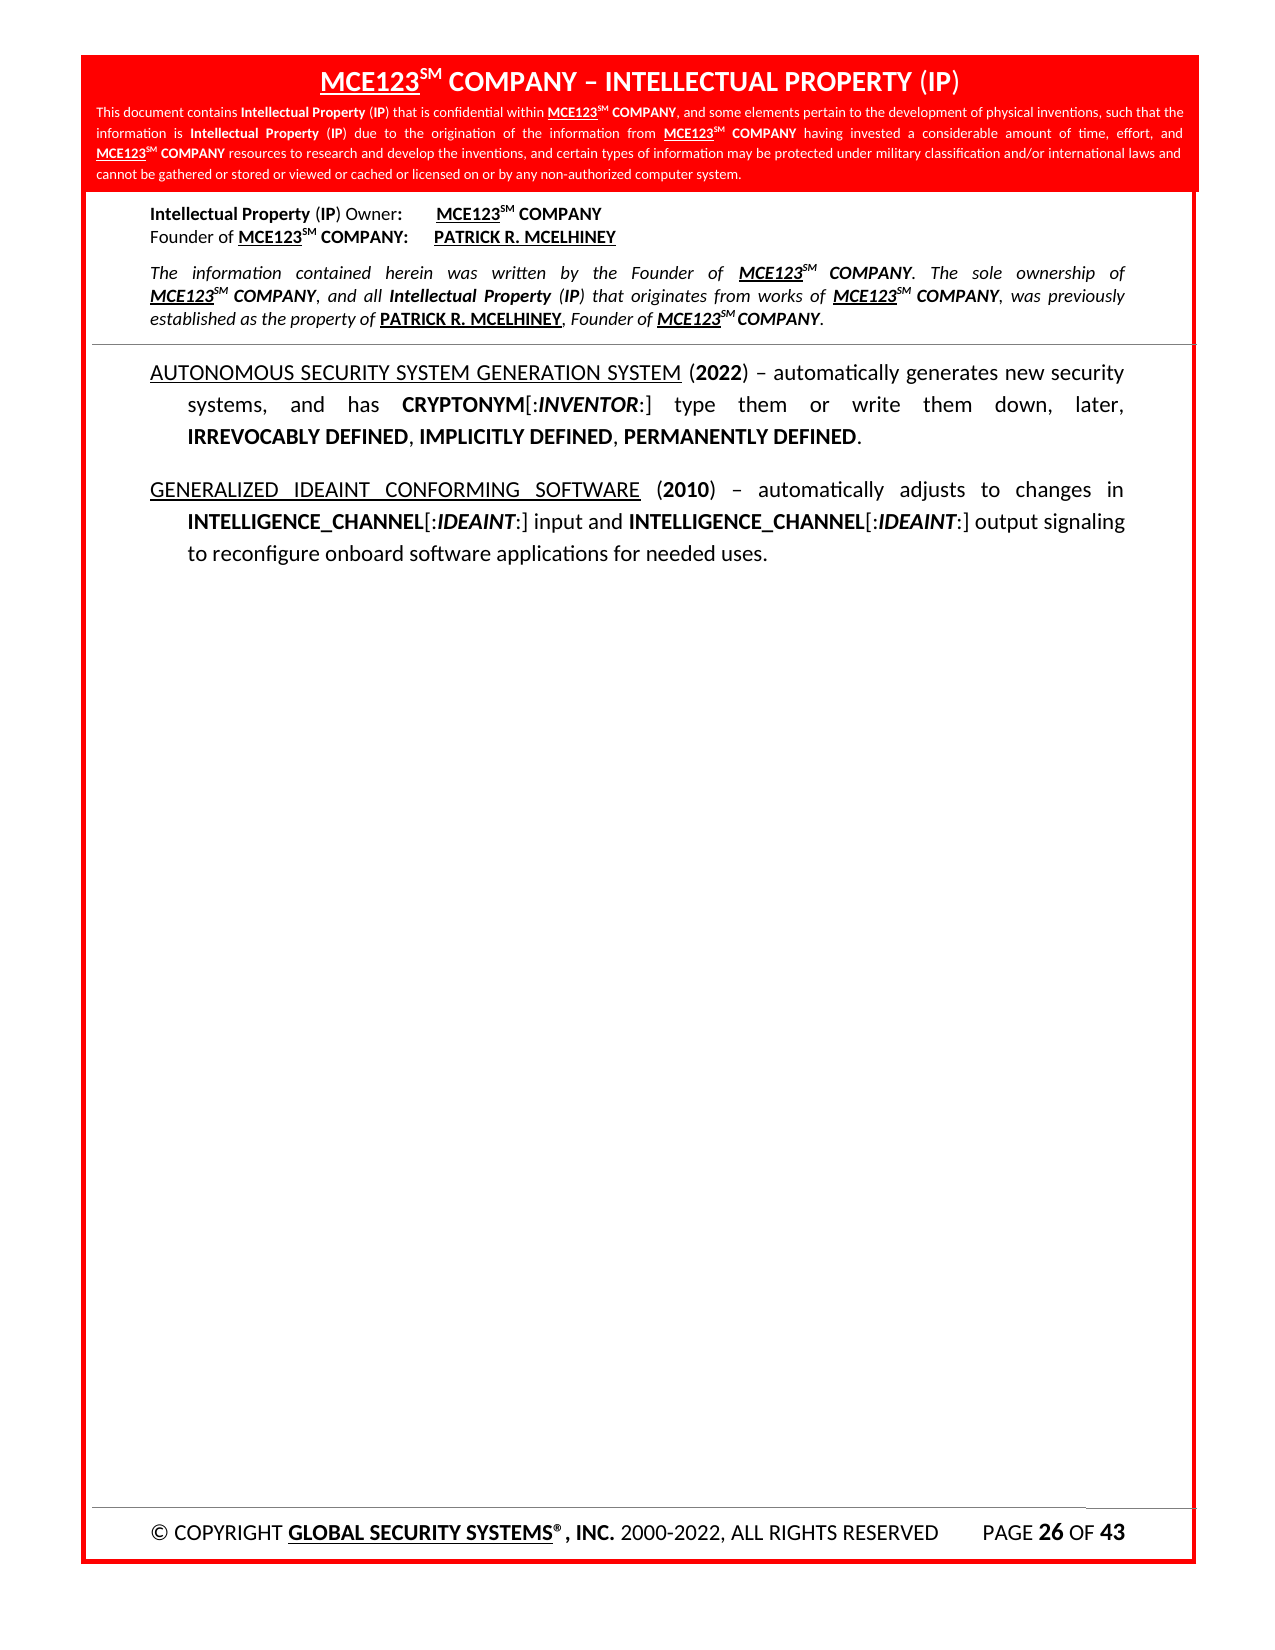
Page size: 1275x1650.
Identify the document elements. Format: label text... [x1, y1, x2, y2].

text AUTONOMOUS SECURITY SYSTEM GENERATION SYSTEM (2022) – automatically generates new security systems, and has CRYPTONYM[:INVENTOR:] type them or write them down, later, IRREVOCABLY DEFINED, IMPLICITLY DEFINED, PERMANENTLY DEFINED. [150, 358, 1125, 450]
text GENERALIZED IDEAINT CONFORMING SOFTWARE (2010) – automatically adjusts to changes in INTELLIGENCE_CHANNEL[:IDEAINT:] input and INTELLIGENCE_CHANNEL[:IDEAINT:] output signaling to reconfigure onboard software applications for needed uses. [150, 475, 1125, 567]
